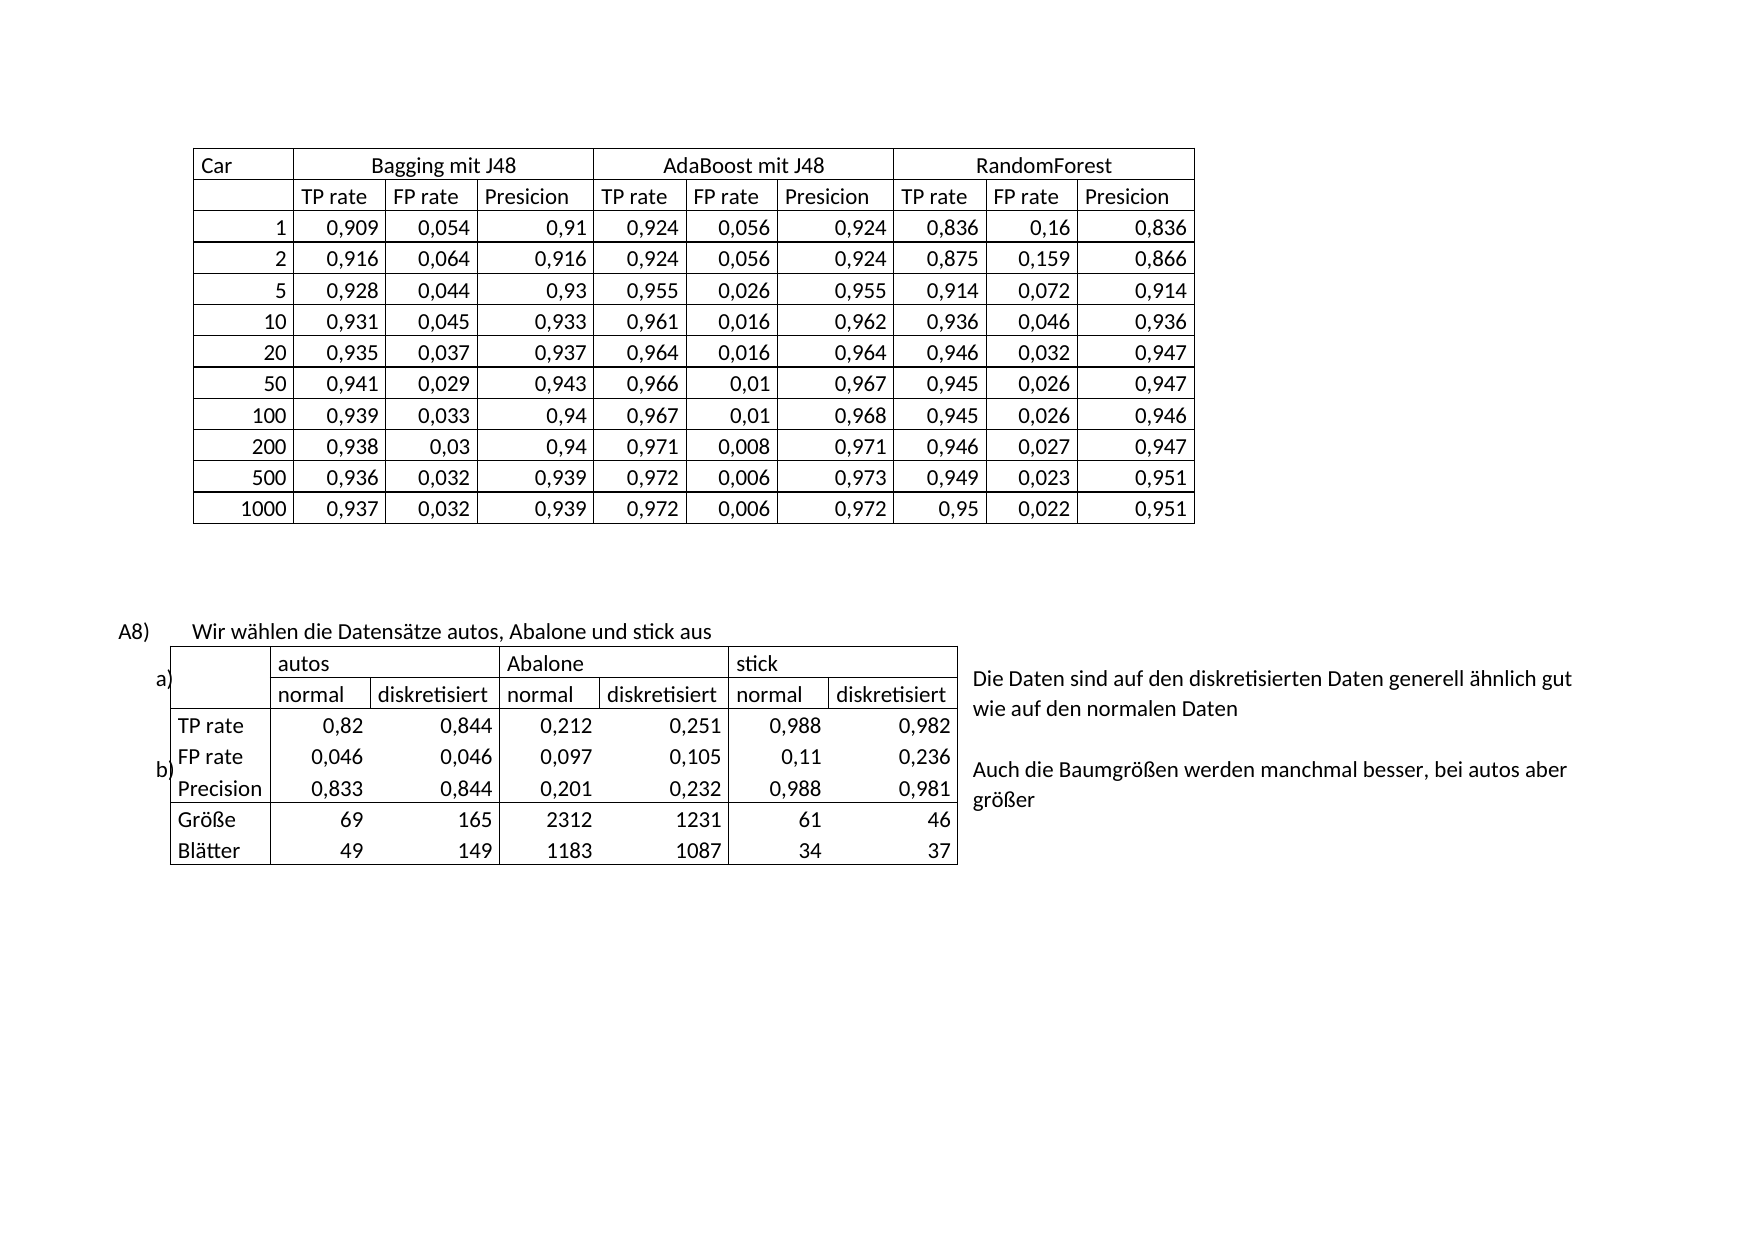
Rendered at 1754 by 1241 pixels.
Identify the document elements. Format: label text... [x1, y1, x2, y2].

table_cell 0,056 [687, 243, 777, 273]
table_cell 0,916 [478, 243, 593, 273]
table_cell 0,973 [778, 461, 893, 491]
table_cell 0,94 [478, 430, 593, 460]
table_cell 37 [829, 833, 957, 864]
table_cell 149 [370, 833, 499, 864]
table_cell 0,931 [294, 305, 385, 335]
table_cell 500 [194, 461, 293, 491]
table_cell 0,95 [894, 493, 986, 523]
table_cell 0,008 [687, 430, 777, 460]
table_cell 0,914 [894, 274, 986, 304]
table_header Abalone [500, 647, 728, 677]
table_cell 0,045 [386, 305, 477, 335]
table_cell FP rate [687, 180, 777, 210]
table_cell 0,056 [687, 211, 777, 241]
table_header RandomForest [894, 149, 1194, 179]
table_cell 0,01 [687, 399, 777, 429]
table_cell 0,947 [1078, 368, 1194, 398]
table_cell 0,981 [829, 771, 957, 802]
table_cell 1 [194, 211, 293, 241]
table_cell normal [500, 678, 599, 708]
table_cell 0,032 [386, 461, 477, 491]
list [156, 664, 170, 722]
table_cell 0,945 [894, 399, 986, 429]
table_cell 0,971 [594, 430, 686, 460]
table_cell 0,026 [687, 274, 777, 304]
table_cell 1231 [600, 803, 728, 833]
table_cell FP rate [171, 739, 270, 771]
table_cell 0,033 [386, 399, 477, 429]
table_cell 0,027 [987, 430, 1077, 460]
table_cell 0,982 [829, 709, 957, 739]
table_cell 0,947 [1078, 430, 1194, 460]
table_cell 0,201 [500, 771, 599, 802]
table_cell 0,988 [729, 771, 829, 802]
table_cell 0,044 [386, 274, 477, 304]
table_cell 0,955 [594, 274, 686, 304]
table_cell 1183 [500, 833, 599, 864]
table_cell 0,046 [370, 739, 499, 771]
table_cell 0,16 [987, 211, 1077, 241]
table_cell 69 [271, 803, 370, 833]
table_cell Presicion [478, 180, 593, 210]
table_cell 0,159 [987, 243, 1077, 273]
table_cell diskretisiert [371, 678, 499, 708]
table_cell 0,972 [594, 493, 686, 523]
table_cell diskretisiert [600, 678, 728, 708]
table_cell 0,962 [778, 305, 893, 335]
table_cell 1000 [194, 493, 293, 523]
table_header stick [729, 647, 957, 677]
table_cell 34 [729, 833, 829, 864]
table_cell 0,844 [370, 709, 499, 739]
table_cell 0,037 [386, 336, 477, 366]
table_header Bagging mit J48 [294, 149, 593, 179]
list Auch die Baumgrößen werden manchmal besser, bei autos aber größer [958, 755, 1606, 813]
table_cell Presicion [1078, 180, 1194, 210]
table_cell 0,236 [829, 739, 957, 771]
table_cell FP rate [386, 180, 477, 210]
table_cell Größe [171, 803, 270, 833]
table_cell 0,914 [1078, 274, 1194, 304]
table_cell Presicion [778, 180, 893, 210]
table_cell 0,833 [271, 771, 370, 802]
table_cell 0,032 [987, 336, 1077, 366]
table_cell 0,951 [1078, 461, 1194, 491]
table_cell 0,909 [294, 211, 385, 241]
table_cell 0,03 [386, 430, 477, 460]
table_cell 0,964 [594, 336, 686, 366]
table_cell 0,93 [478, 274, 593, 304]
table_cell 10 [194, 305, 293, 335]
table_cell 0,064 [386, 243, 477, 273]
table_cell 0,939 [478, 461, 593, 491]
table_cell 0,006 [687, 461, 777, 491]
table_cell 0,939 [294, 399, 385, 429]
table_cell 0,924 [594, 211, 686, 241]
table_cell normal [271, 678, 370, 708]
table_cell TP rate [894, 180, 986, 210]
table_cell 0,026 [987, 399, 1077, 429]
table_cell 61 [729, 803, 829, 833]
table_cell 5 [194, 274, 293, 304]
table_cell 0,072 [987, 274, 1077, 304]
table_cell 0,836 [1078, 211, 1194, 241]
table_cell 0,972 [778, 493, 893, 523]
text A8) Wir wählen die Datensätze autos, Abalone und stick aus [118, 617, 1606, 645]
table_cell normal [729, 678, 828, 708]
table_cell 0,971 [778, 430, 893, 460]
table_cell 0,945 [894, 368, 986, 398]
table_cell 0,928 [294, 274, 385, 304]
table_cell 0,251 [600, 709, 728, 739]
table_cell 0,964 [778, 336, 893, 366]
table_cell 0,924 [594, 243, 686, 273]
table_cell 0,023 [987, 461, 1077, 491]
table_cell 0,949 [894, 461, 986, 491]
table_cell 0,951 [1078, 493, 1194, 523]
table_cell 0,875 [894, 243, 986, 273]
list Die Daten sind auf den diskretisierten Daten generell ähnlich gut wie auf den normalen Daten [958, 664, 1606, 722]
table_cell 0,988 [729, 709, 829, 739]
table_cell 0,937 [294, 493, 385, 523]
table_header Car [194, 149, 293, 179]
table_cell 0,935 [294, 336, 385, 366]
table_cell 0,054 [386, 211, 477, 241]
table_cell 0,966 [594, 368, 686, 398]
table_cell 0,11 [729, 739, 829, 771]
table_cell 0,972 [594, 461, 686, 491]
table_cell 0,967 [594, 399, 686, 429]
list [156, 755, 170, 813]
table_cell 0,232 [600, 771, 728, 802]
table_cell Blätter [171, 833, 270, 864]
table_cell [194, 180, 293, 210]
table_cell 0,941 [294, 368, 385, 398]
table_cell 0,01 [687, 368, 777, 398]
table_cell Precision [171, 771, 270, 802]
table_cell 0,967 [778, 368, 893, 398]
table_cell 0,046 [271, 739, 370, 771]
table_cell 0,936 [294, 461, 385, 491]
table_cell 0,968 [778, 399, 893, 429]
table_cell 0,91 [478, 211, 593, 241]
table_cell 0,933 [478, 305, 593, 335]
table_cell 0,032 [386, 493, 477, 523]
table_cell 0,936 [894, 305, 986, 335]
table_cell 0,026 [987, 368, 1077, 398]
table_cell 0,94 [478, 399, 593, 429]
table_cell 0,006 [687, 493, 777, 523]
table_cell TP rate [294, 180, 385, 210]
table_cell FP rate [987, 180, 1077, 210]
table_cell 0,938 [294, 430, 385, 460]
table_header AdaBoost mit J48 [594, 149, 893, 179]
table_cell 0,097 [500, 739, 599, 771]
table_cell 0,916 [294, 243, 385, 273]
table_cell 2 [194, 243, 293, 273]
table_cell 0,029 [386, 368, 477, 398]
table_cell 0,961 [594, 305, 686, 335]
table_cell 0,924 [778, 211, 893, 241]
table_cell 50 [194, 368, 293, 398]
table_cell 0,022 [987, 493, 1077, 523]
table_cell 46 [829, 803, 957, 833]
table_header [171, 647, 270, 708]
table_cell 0,866 [1078, 243, 1194, 273]
table_cell 0,946 [1078, 399, 1194, 429]
table_cell 0,924 [778, 243, 893, 273]
table_cell TP rate [594, 180, 686, 210]
table_cell 0,82 [271, 709, 370, 739]
table_cell 2312 [500, 803, 599, 833]
table_cell 0,844 [370, 771, 499, 802]
table_cell TP rate [171, 709, 270, 739]
table_cell 0,836 [894, 211, 986, 241]
table_cell 200 [194, 430, 293, 460]
table_cell 0,936 [1078, 305, 1194, 335]
table_cell 100 [194, 399, 293, 429]
table_header autos [271, 647, 499, 677]
table_cell 1087 [600, 833, 728, 864]
table_cell 0,946 [894, 336, 986, 366]
table_cell 0,947 [1078, 336, 1194, 366]
table_cell 0,016 [687, 305, 777, 335]
table_cell 165 [370, 803, 499, 833]
table_cell 0,939 [478, 493, 593, 523]
table_cell 0,943 [478, 368, 593, 398]
table_cell 0,946 [894, 430, 986, 460]
table_cell 0,937 [478, 336, 593, 366]
table_cell 0,016 [687, 336, 777, 366]
table_cell 0,046 [987, 305, 1077, 335]
table_cell 0,212 [500, 709, 599, 739]
table_cell 49 [271, 833, 370, 864]
table_cell 0,955 [778, 274, 893, 304]
table_cell 0,105 [600, 739, 728, 771]
table_cell 20 [194, 336, 293, 366]
table_cell diskretisiert [829, 678, 957, 708]
